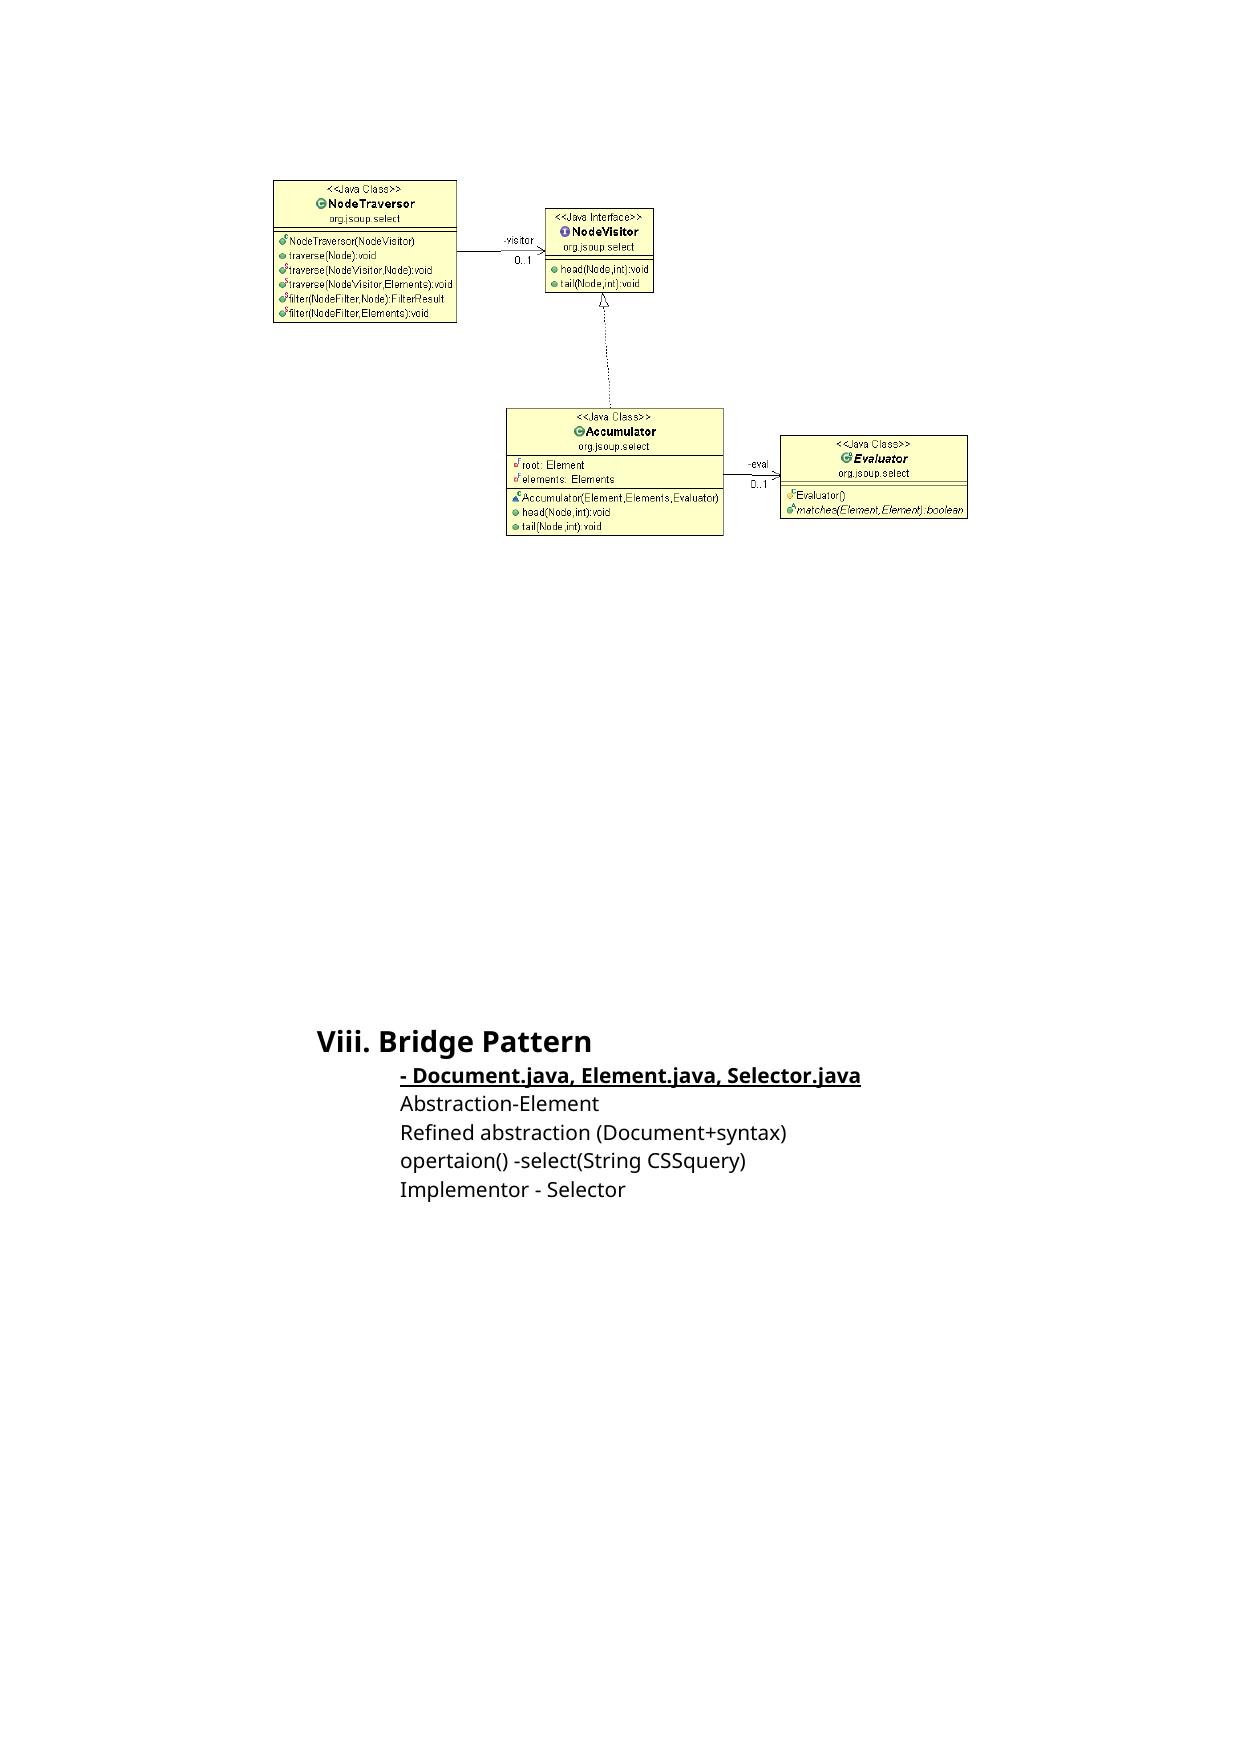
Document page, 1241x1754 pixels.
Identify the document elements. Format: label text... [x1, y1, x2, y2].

text Viii. Bridge Pattern [150, 1021, 1090, 1061]
text opertaion() -select(String CSSquery) [400, 1146, 1090, 1175]
picture [270, 177, 970, 538]
text Refined abstraction (Document+syntax) [400, 1118, 1090, 1146]
text - Document.java, Element.java, Selector.java [317, 1061, 1090, 1089]
text Abstraction-Element [400, 1089, 1090, 1118]
text Implementor - Selector [400, 1175, 1090, 1203]
